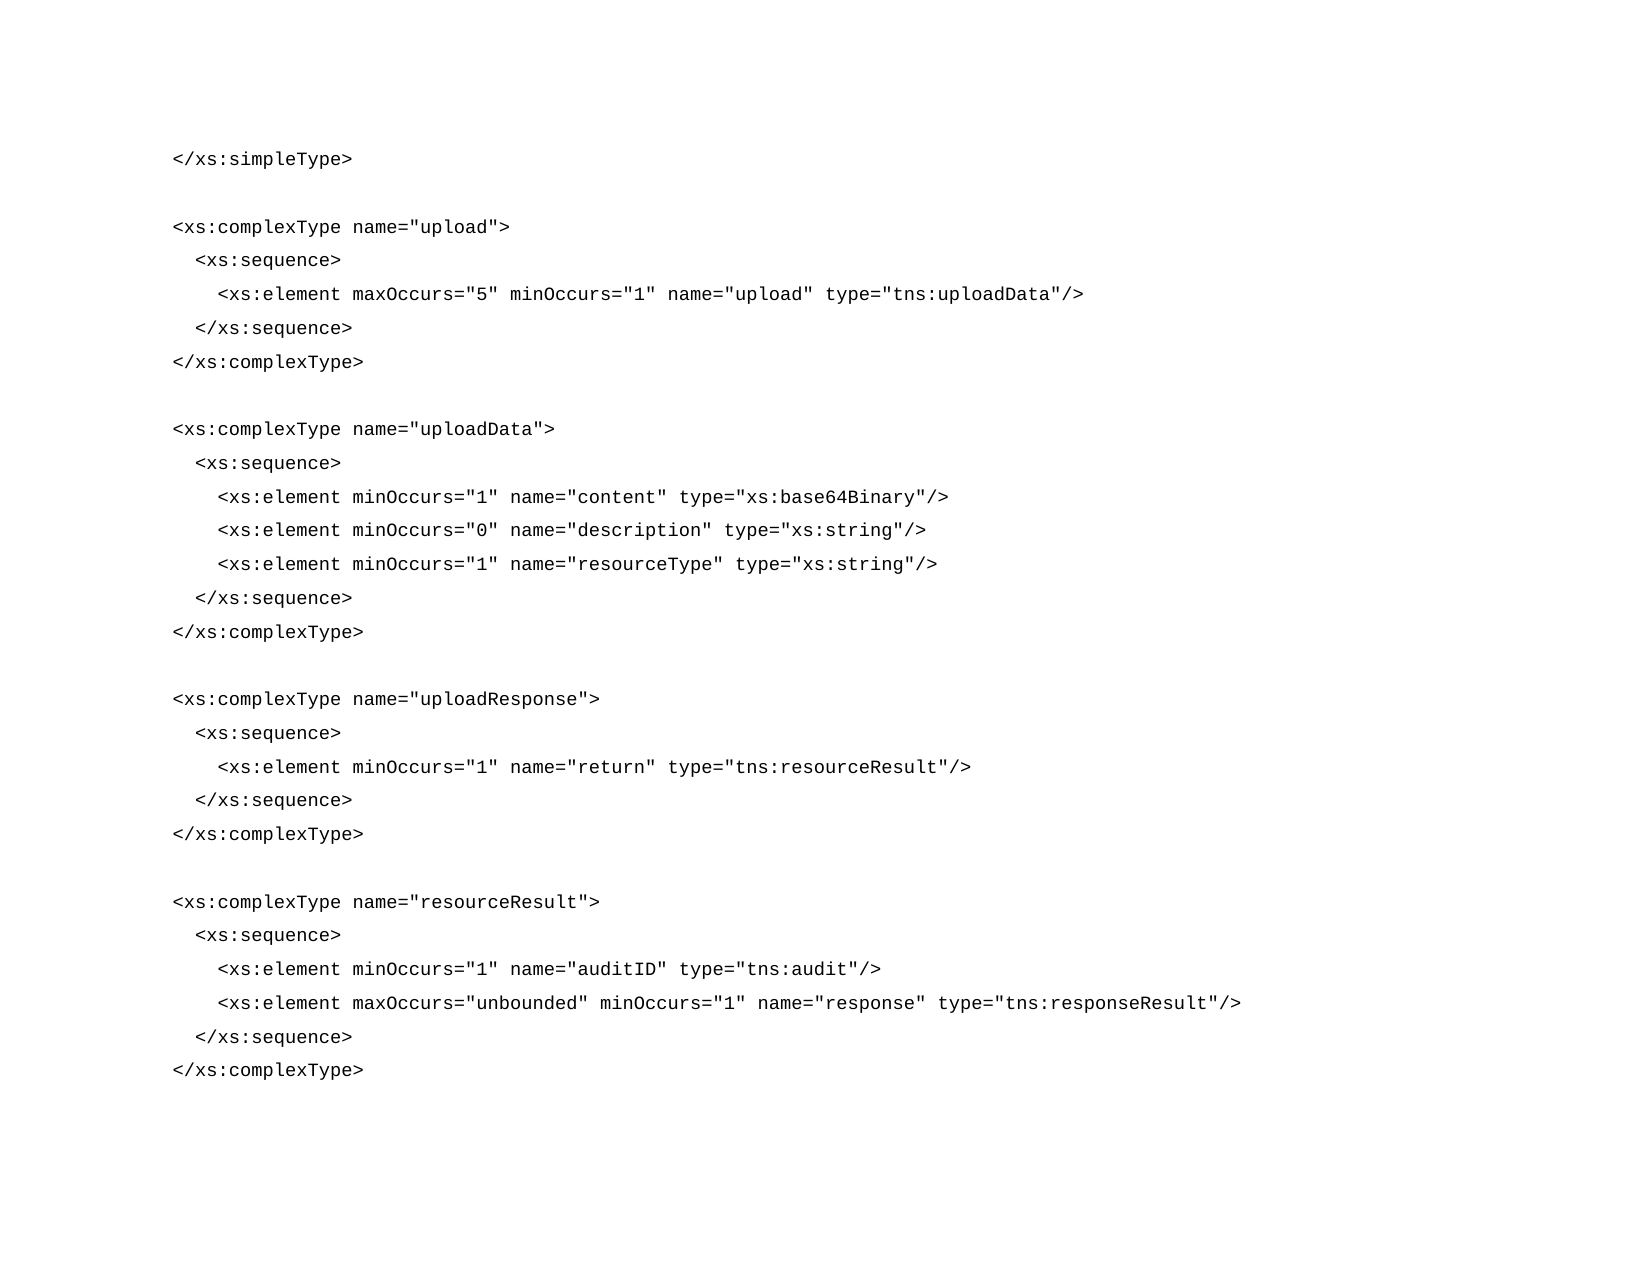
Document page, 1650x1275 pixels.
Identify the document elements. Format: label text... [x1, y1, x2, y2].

text </xs:sequence> [150, 1027, 1500, 1049]
text <xs:sequence> [150, 251, 1500, 272]
text <xs:element maxOccurs="unbounded" minOccurs="1" name="response" type="tns:responseResult"/> [150, 994, 1500, 1015]
text <xs:complexType name="uploadData"> [150, 420, 1500, 441]
text <xs:sequence> [150, 926, 1500, 947]
text <xs:element minOccurs="1" name="return" type="tns:resourceResult"/> [150, 757, 1500, 779]
text <xs:element minOccurs="1" name="resourceType" type="xs:string"/> [150, 555, 1500, 576]
text <xs:element minOccurs="0" name="description" type="xs:string"/> [150, 521, 1500, 542]
text <xs:element minOccurs="1" name="content" type="xs:base64Binary"/> [150, 487, 1500, 509]
text </xs:sequence> [150, 319, 1500, 340]
text </xs:complexType> [150, 352, 1500, 374]
text <xs:element minOccurs="1" name="auditID" type="tns:audit"/> [150, 960, 1500, 981]
text <xs:sequence> [150, 454, 1500, 475]
text <xs:complexType name="resourceResult"> [150, 892, 1500, 914]
text </xs:sequence> [150, 791, 1500, 812]
text </xs:complexType> [150, 825, 1500, 846]
text <xs:element maxOccurs="5" minOccurs="1" name="upload" type="tns:uploadData"/> [150, 285, 1500, 306]
text </xs:simpleType> [150, 150, 1500, 171]
text <xs:complexType name="uploadResponse"> [150, 690, 1500, 711]
text </xs:complexType> [150, 1061, 1500, 1082]
text </xs:complexType> [150, 622, 1500, 644]
text <xs:complexType name="upload"> [150, 217, 1500, 239]
text </xs:sequence> [150, 589, 1500, 610]
text <xs:sequence> [150, 724, 1500, 745]
